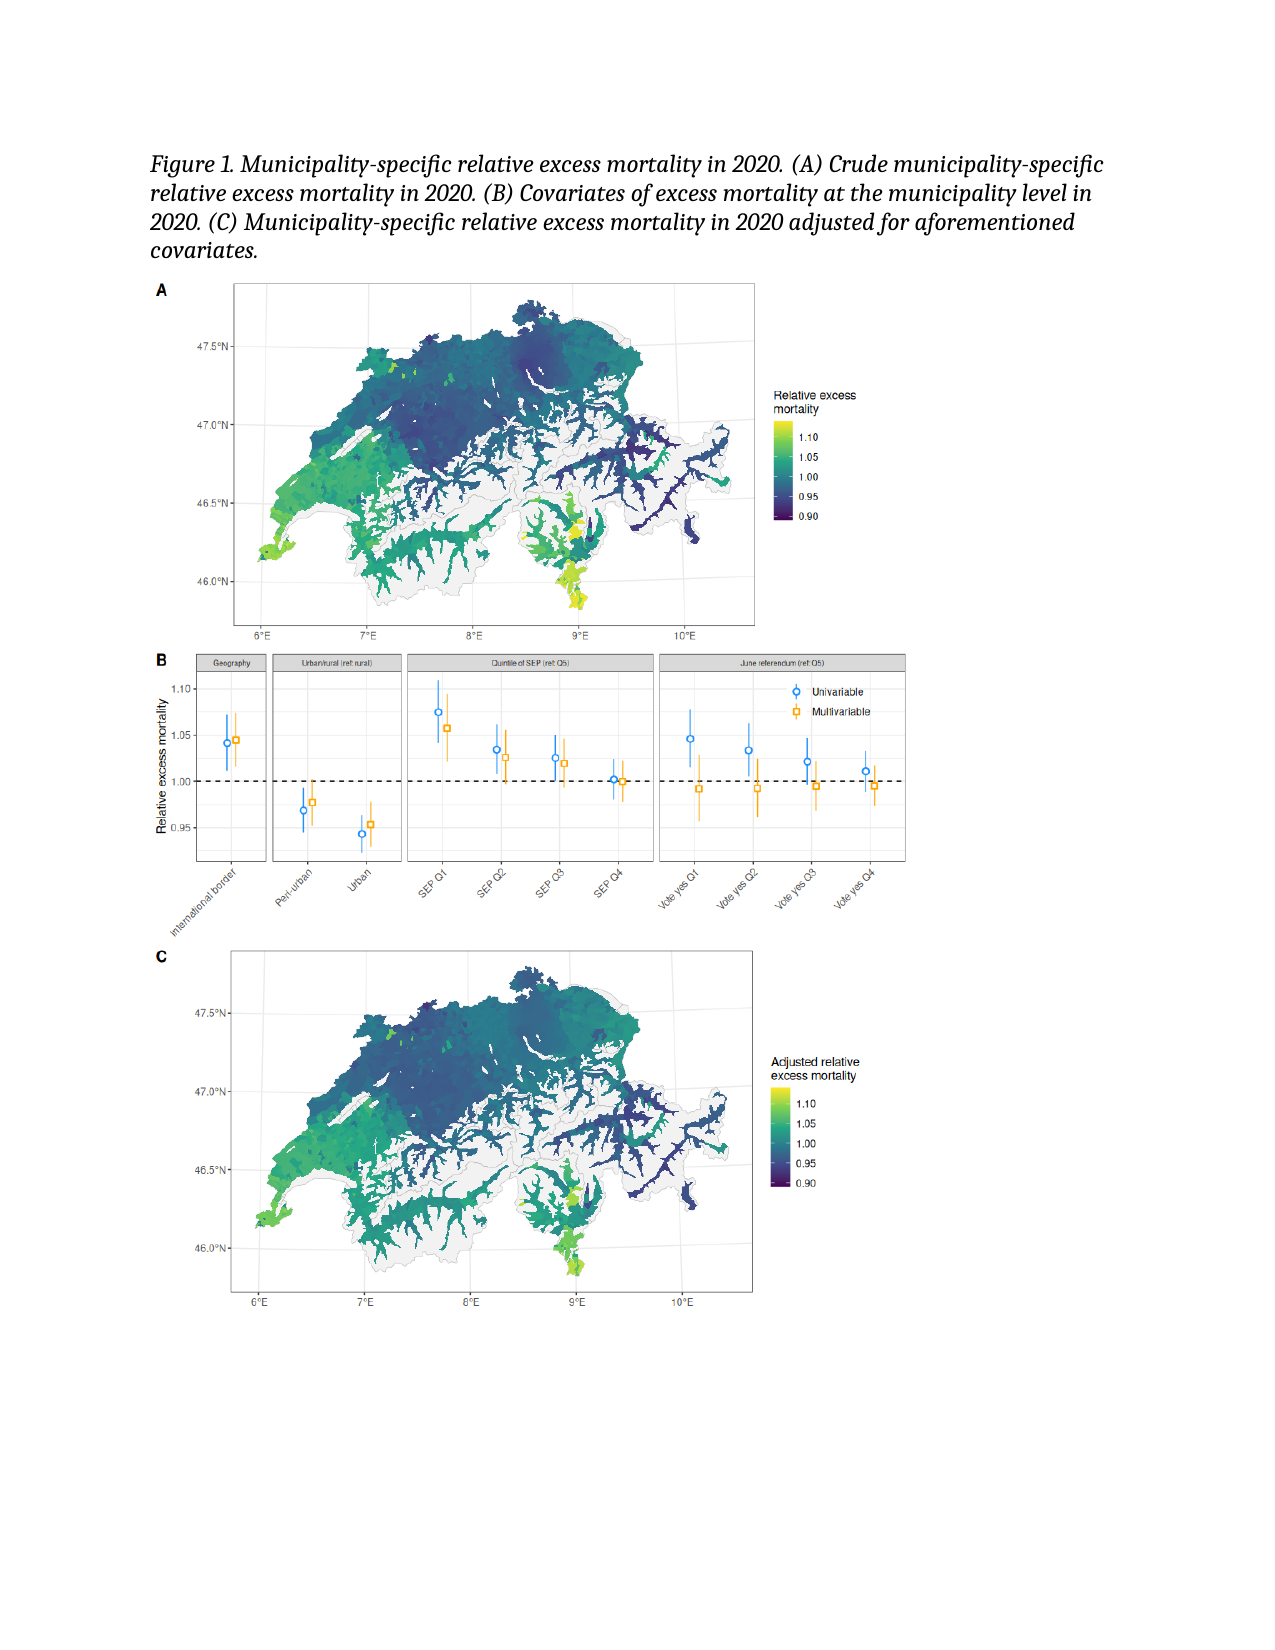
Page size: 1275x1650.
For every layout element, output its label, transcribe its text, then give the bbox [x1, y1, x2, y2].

picture [150, 277, 911, 1314]
text Figure 1. Municipality-specific relative excess mortality in 2020. (A) Crude municipality-specific relative excess mortality in 2020. (B) Covariates of excess mortality at the municipality level in 2020. (C) Municipality-specific relative excess mortality in 2020 adjusted for aforementioned covariates. [150, 150, 1125, 265]
